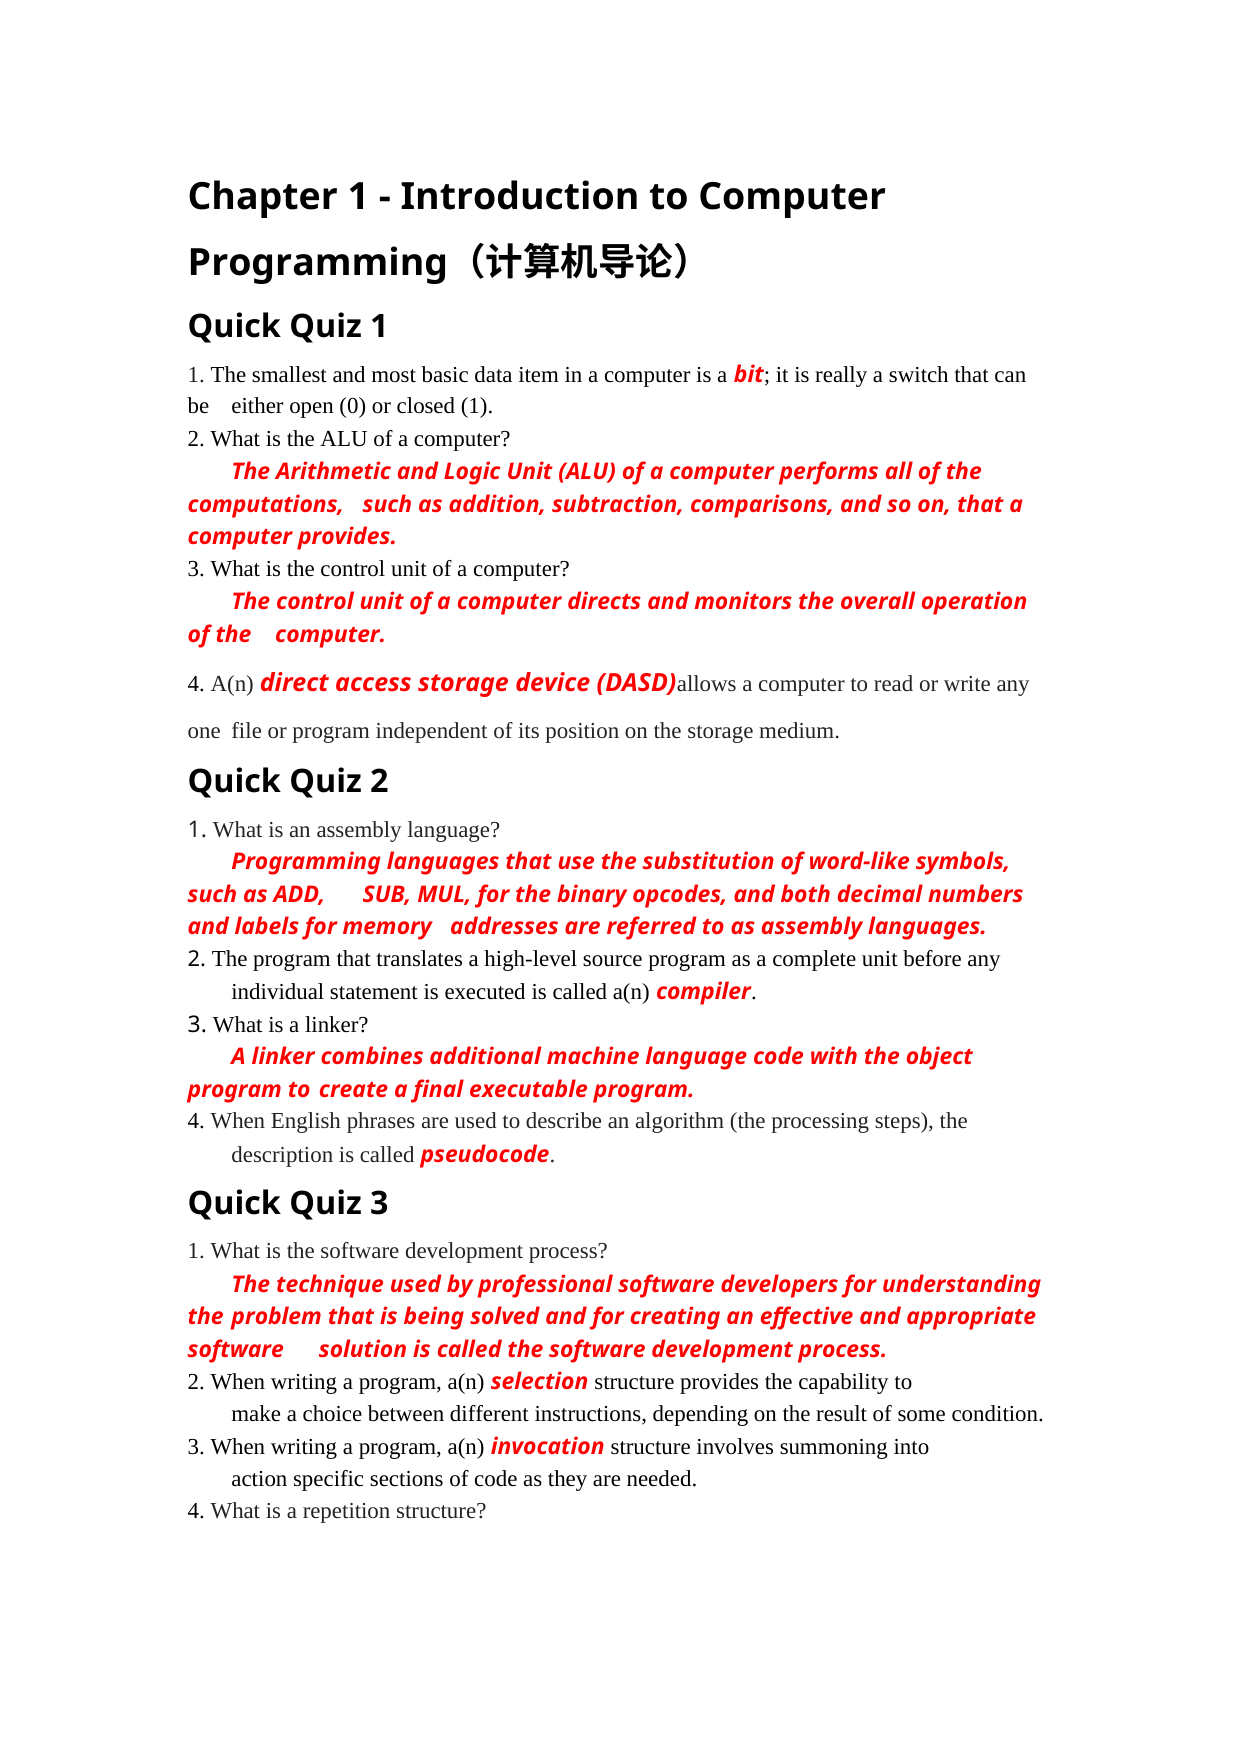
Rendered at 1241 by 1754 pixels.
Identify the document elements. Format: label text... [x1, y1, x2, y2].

text action specific sections of code as they are needed. [187, 1462, 1053, 1494]
text 2. When writing a program, a(n) selection structure provides the capability to [187, 1364, 1053, 1397]
list What is an assembly language? [187, 812, 1053, 844]
text 4. A(n) direct access storage device (DASD)allows a computer to read or write any one file or program independent of its position on the storage medium. [187, 649, 1053, 747]
text individual statement is executed is called a(n) compiler. [187, 974, 1053, 1007]
text make a choice between different instructions, depending on the result of some condition. [187, 1397, 1053, 1429]
text Quick Quiz 2 [187, 747, 1053, 812]
text 2. What is the ALU of a computer? [187, 422, 1053, 454]
text Quick Quiz 1 [187, 292, 1053, 357]
text 4. What is a repetition structure? [187, 1494, 1053, 1527]
text Programming languages that use the substitution of word-like symbols, such as ADD, SUB, MUL, for the binary opcodes, and both decimal numbers and labels for memory addresses are referred to as assembly languages. [187, 844, 1053, 942]
list What is the control unit of a computer? [187, 552, 1053, 584]
text 4. When English phrases are used to describe an algorithm (the processing steps), the description is called pseudocode. [187, 1104, 1053, 1169]
text 1. The smallest and most basic data item in a computer is a bit; it is really a switch that can be either open (0) or closed (1). [187, 357, 1053, 422]
list What is the software development process? [187, 1234, 1053, 1267]
text The technique used by professional software developers for understanding the problem that is being solved and for creating an effective and appropriate software solution is called the software development process. [187, 1267, 1053, 1364]
text Quick Quiz 3 [187, 1169, 1053, 1234]
text Chapter 1 - Introduction to Computer Programming（计算机导论） [187, 162, 1053, 292]
list The program that translates a high-level source program as a complete unit before any [187, 942, 1053, 974]
text 3. When writing a program, a(n) invocation structure involves summoning into [187, 1429, 1053, 1462]
list What is a linker? [187, 1007, 1053, 1039]
text The Arithmetic and Logic Unit (ALU) of a computer performs all of the computations, such as addition, subtraction, comparisons, and so on, that a computer provides. [187, 454, 1053, 552]
text The control unit of a computer directs and monitors the overall operation of the computer. [187, 584, 1053, 649]
text A linker combines additional machine language code with the object program to create a final executable program. [187, 1039, 1053, 1104]
